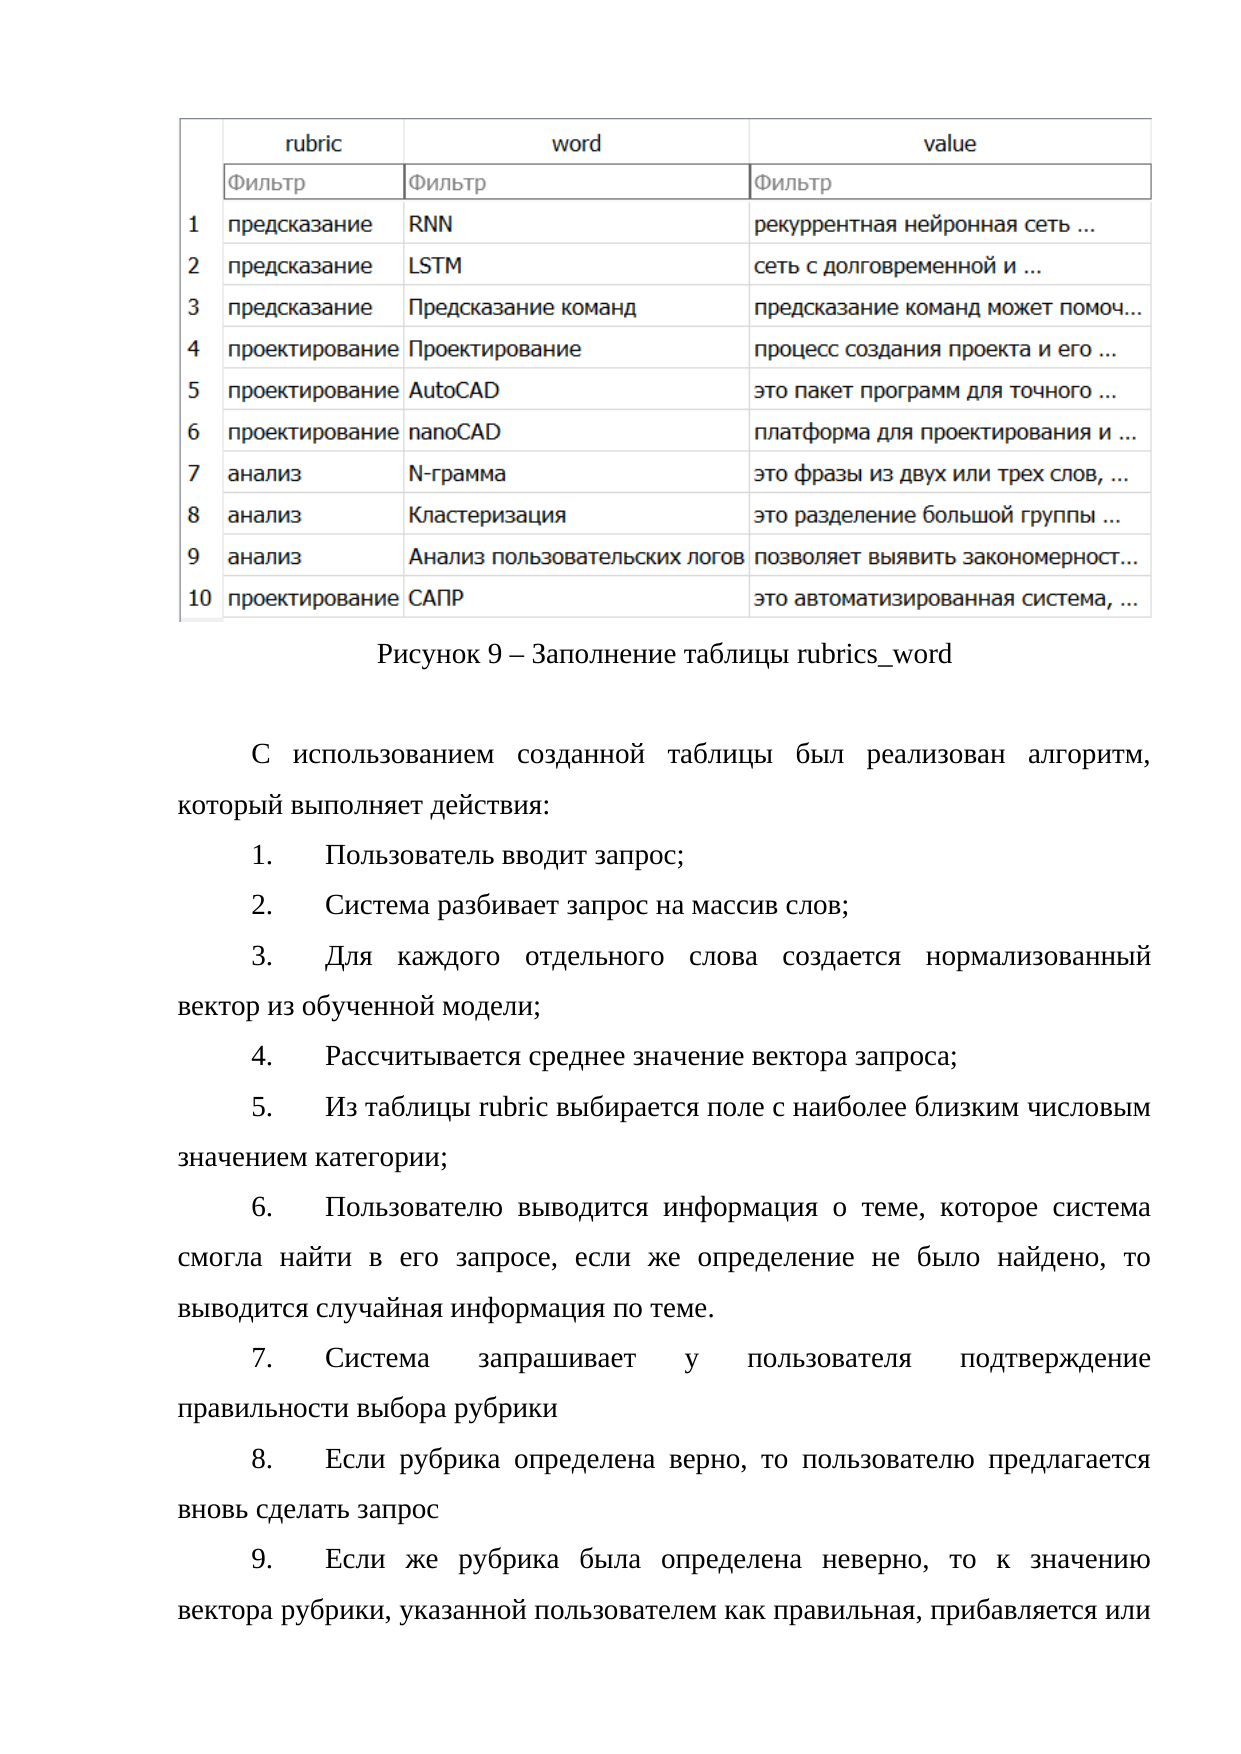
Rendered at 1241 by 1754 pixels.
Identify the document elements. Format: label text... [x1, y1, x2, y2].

list Если рубрика определена верно, то пользователю предлагается вновь сделать запрос [177, 1441, 1152, 1525]
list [177, 1541, 1152, 1625]
text С использованием созданной таблицы был реализован алгоритм, который выполняет действия: [177, 736, 1152, 820]
text Рисунок 9 – Заполнение таблицы rubrics_word [177, 636, 1152, 669]
list Пользователь вводит запрос; [177, 837, 1152, 871]
list Система разбивает запрос на массив слов; [177, 887, 1152, 921]
list Рассчитывается среднее значение вектора запроса; [177, 1038, 1152, 1072]
list Пользователю выводится информация о теме, которое система смогла найти в его запросе, если же определение не было найдено, то выводится случайная информация по теме. [177, 1189, 1152, 1323]
picture [177, 118, 1152, 622]
list Для каждого отдельного слова создается нормализованный вектор из обученной модели; [177, 938, 1152, 1022]
list Система запрашивает у пользователя подтверждение правильности выбора рубрики [177, 1340, 1152, 1424]
list Из таблицы rubric выбирается поле с наиболее близким числовым значением категории; [177, 1089, 1152, 1172]
